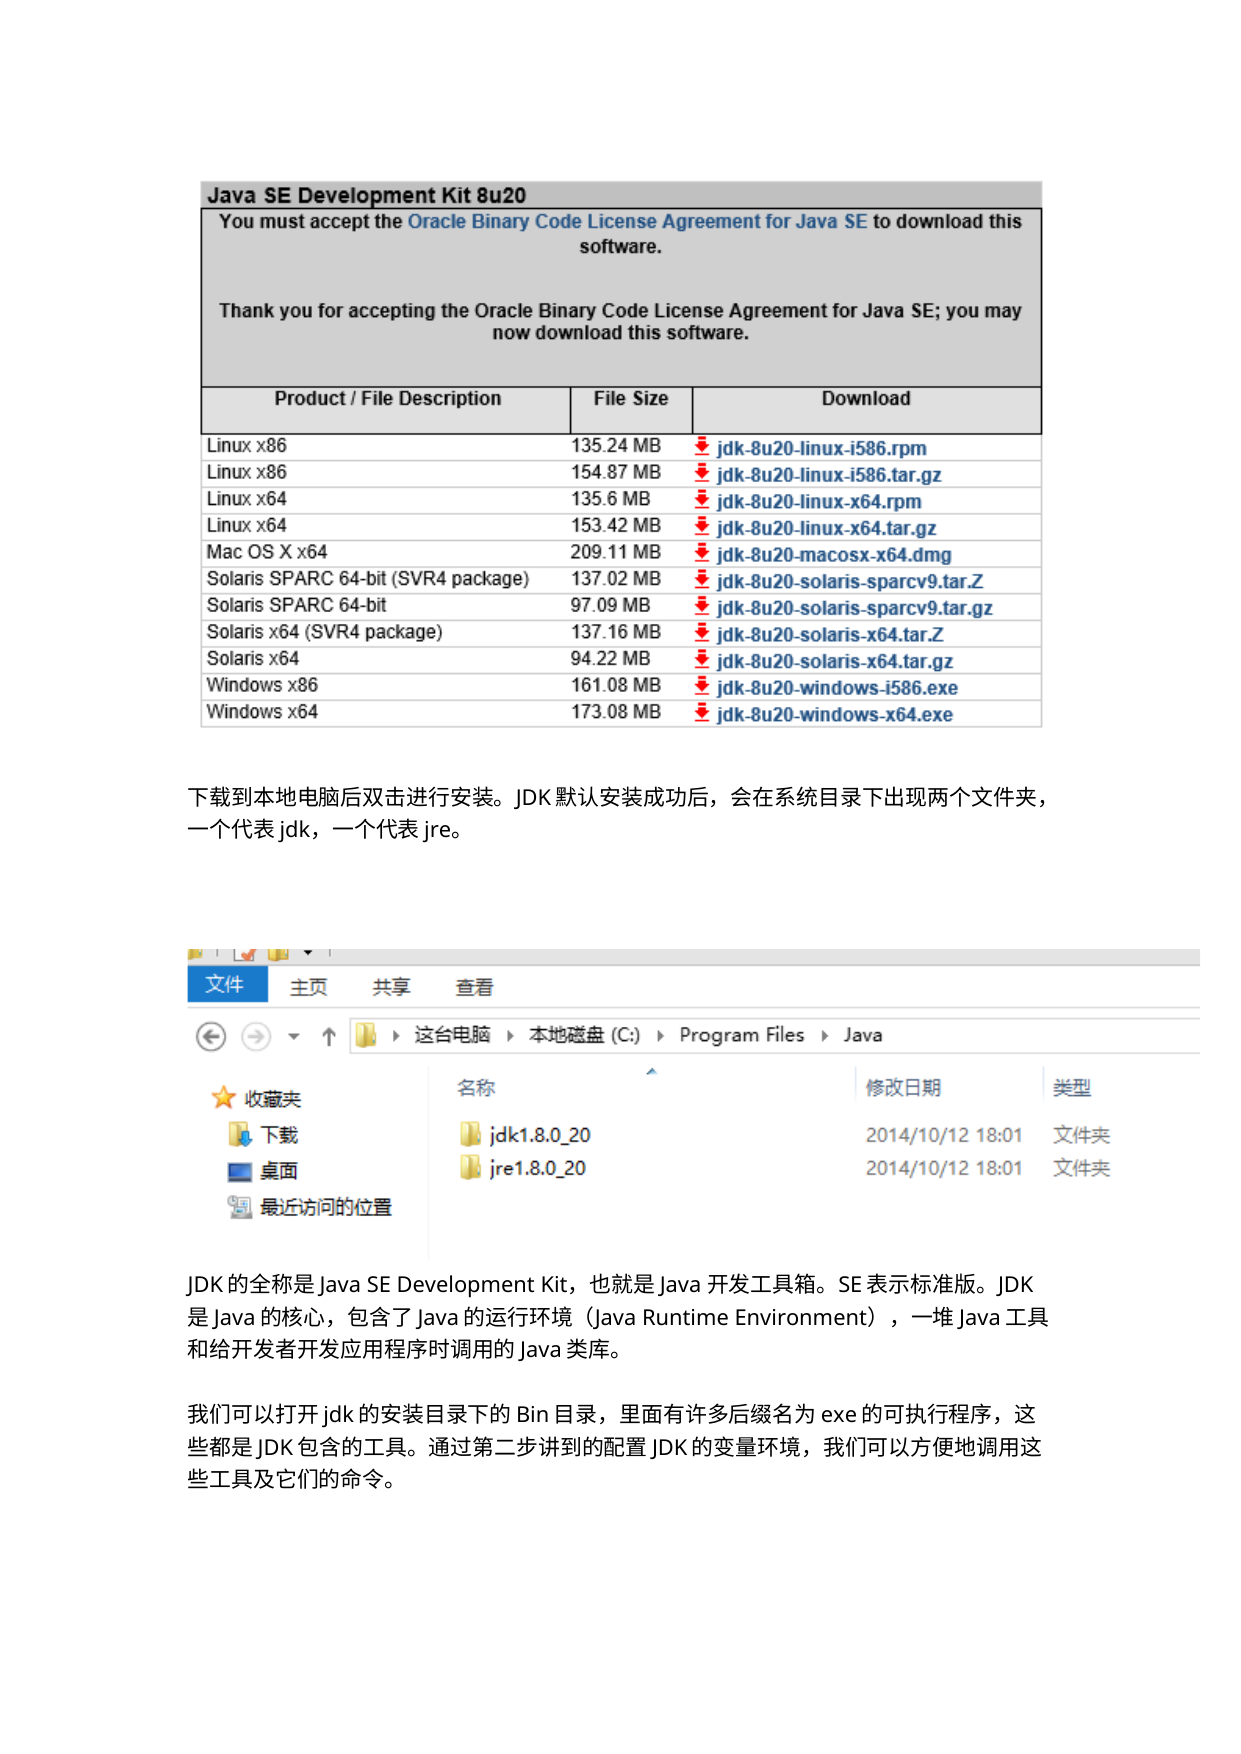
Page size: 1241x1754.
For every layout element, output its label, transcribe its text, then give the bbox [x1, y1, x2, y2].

text 我们可以打开jdk的安装目录下的Bin目录，里面有许多后缀名为exe的可执行程序，这些都是JDK包含的工具。通过第二步讲到的配置JDK的变量环境，我们可以方便地调用这些工具及它们的命令。 [187, 1397, 1053, 1494]
picture [187, 949, 1200, 1260]
text 下载到本地电脑后双击进行安装。JDK默认安装成功后，会在系统目录下出现两个文件夹，一个代表jdk，一个代表jre。 [187, 779, 1053, 844]
text JDK的全称是Java SE Development Kit，也就是Java 开发工具箱。SE表示标准版。JDK是Java的核心，包含了Java的运行环境（Java Runtime Environment），一堆Java工具和给开发者开发应用程序时调用的Java类库。 [187, 1267, 1053, 1364]
picture [193, 162, 1052, 742]
